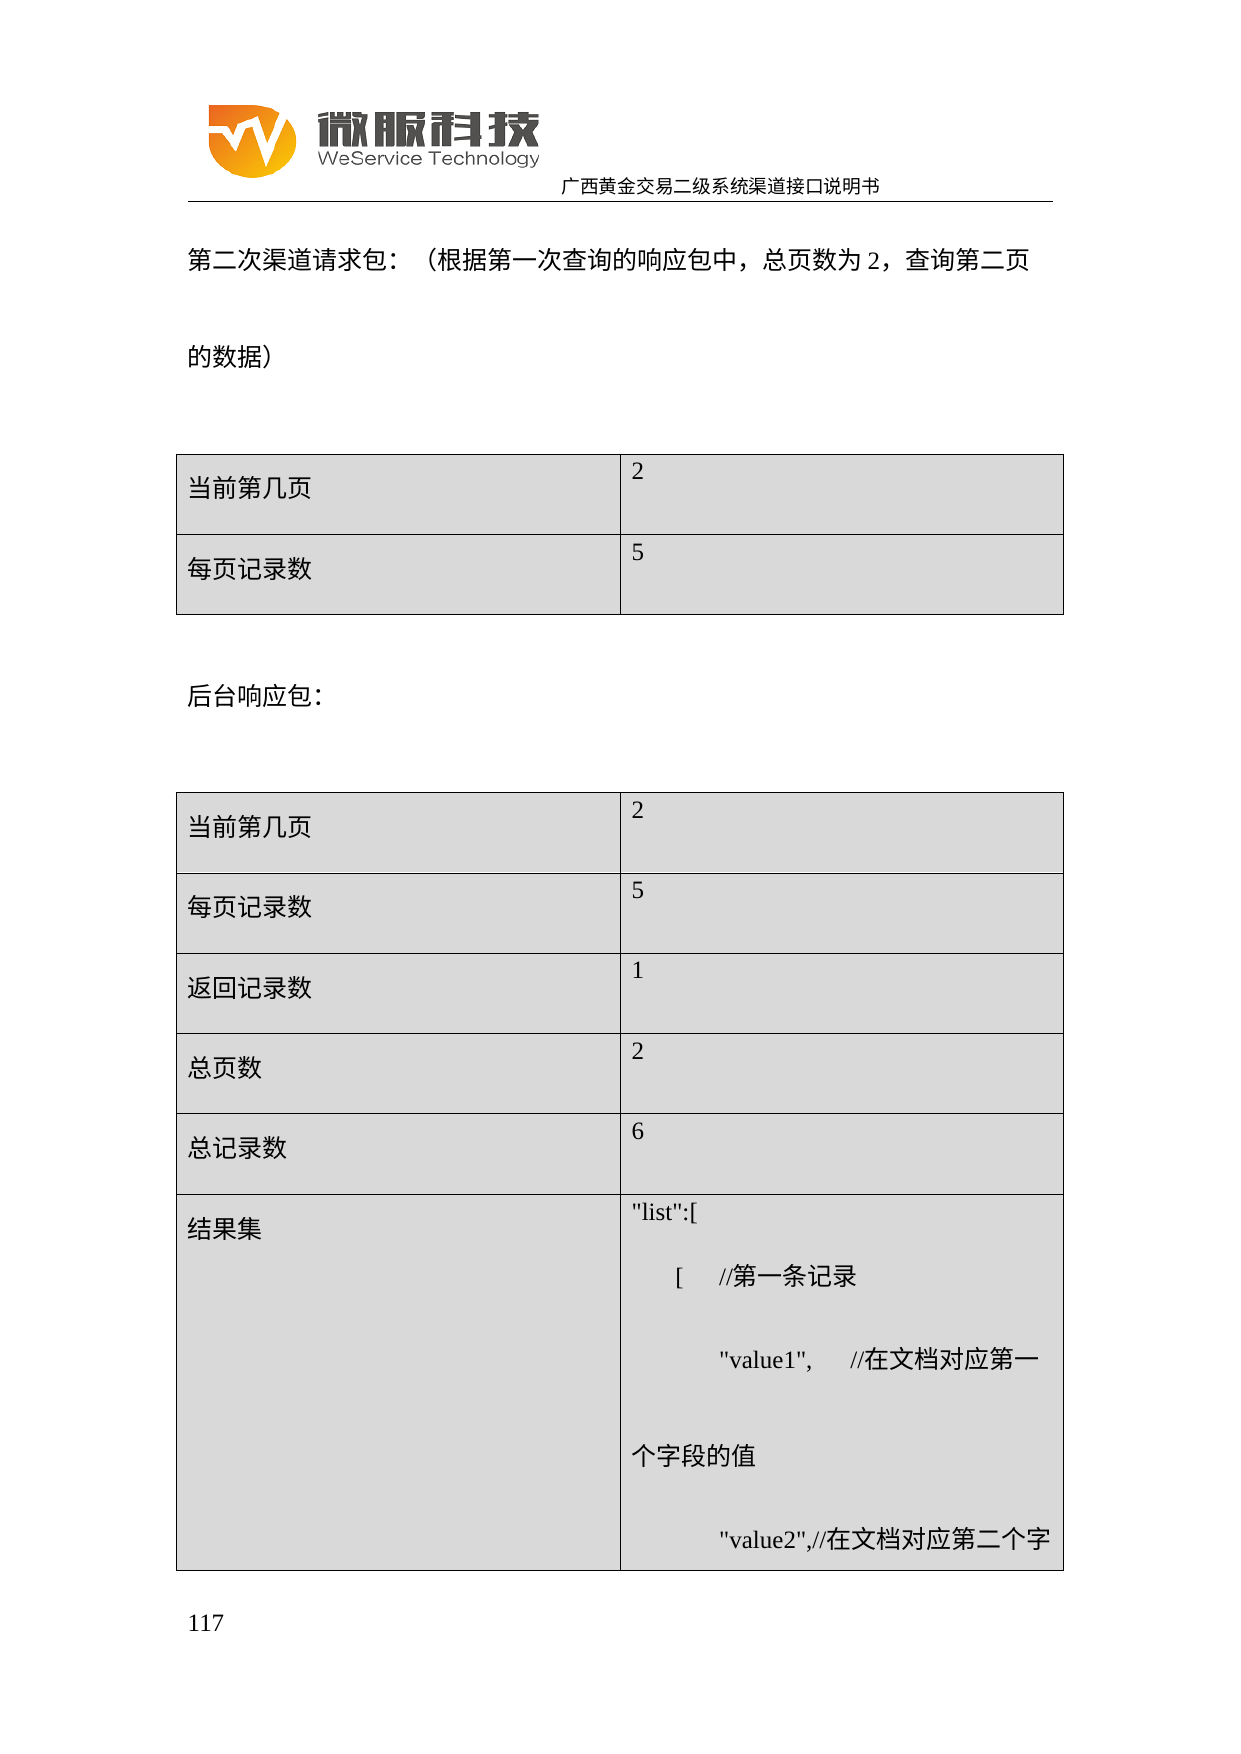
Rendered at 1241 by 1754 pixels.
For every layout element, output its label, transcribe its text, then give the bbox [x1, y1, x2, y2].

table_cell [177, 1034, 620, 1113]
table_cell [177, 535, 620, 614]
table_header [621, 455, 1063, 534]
text 第二次渠道请求包：（根据第一次查询的响应包中，总页数为2，查询第二页的数据） [187, 226, 1053, 388]
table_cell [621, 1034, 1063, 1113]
picture [187, 88, 561, 194]
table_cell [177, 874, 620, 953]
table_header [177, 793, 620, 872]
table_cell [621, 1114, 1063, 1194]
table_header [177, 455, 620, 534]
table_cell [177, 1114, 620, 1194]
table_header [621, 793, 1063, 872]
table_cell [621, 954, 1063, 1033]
text 后台响应包： [187, 662, 1053, 727]
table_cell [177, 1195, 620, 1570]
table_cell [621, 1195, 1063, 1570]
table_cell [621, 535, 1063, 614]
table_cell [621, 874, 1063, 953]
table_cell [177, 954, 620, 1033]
